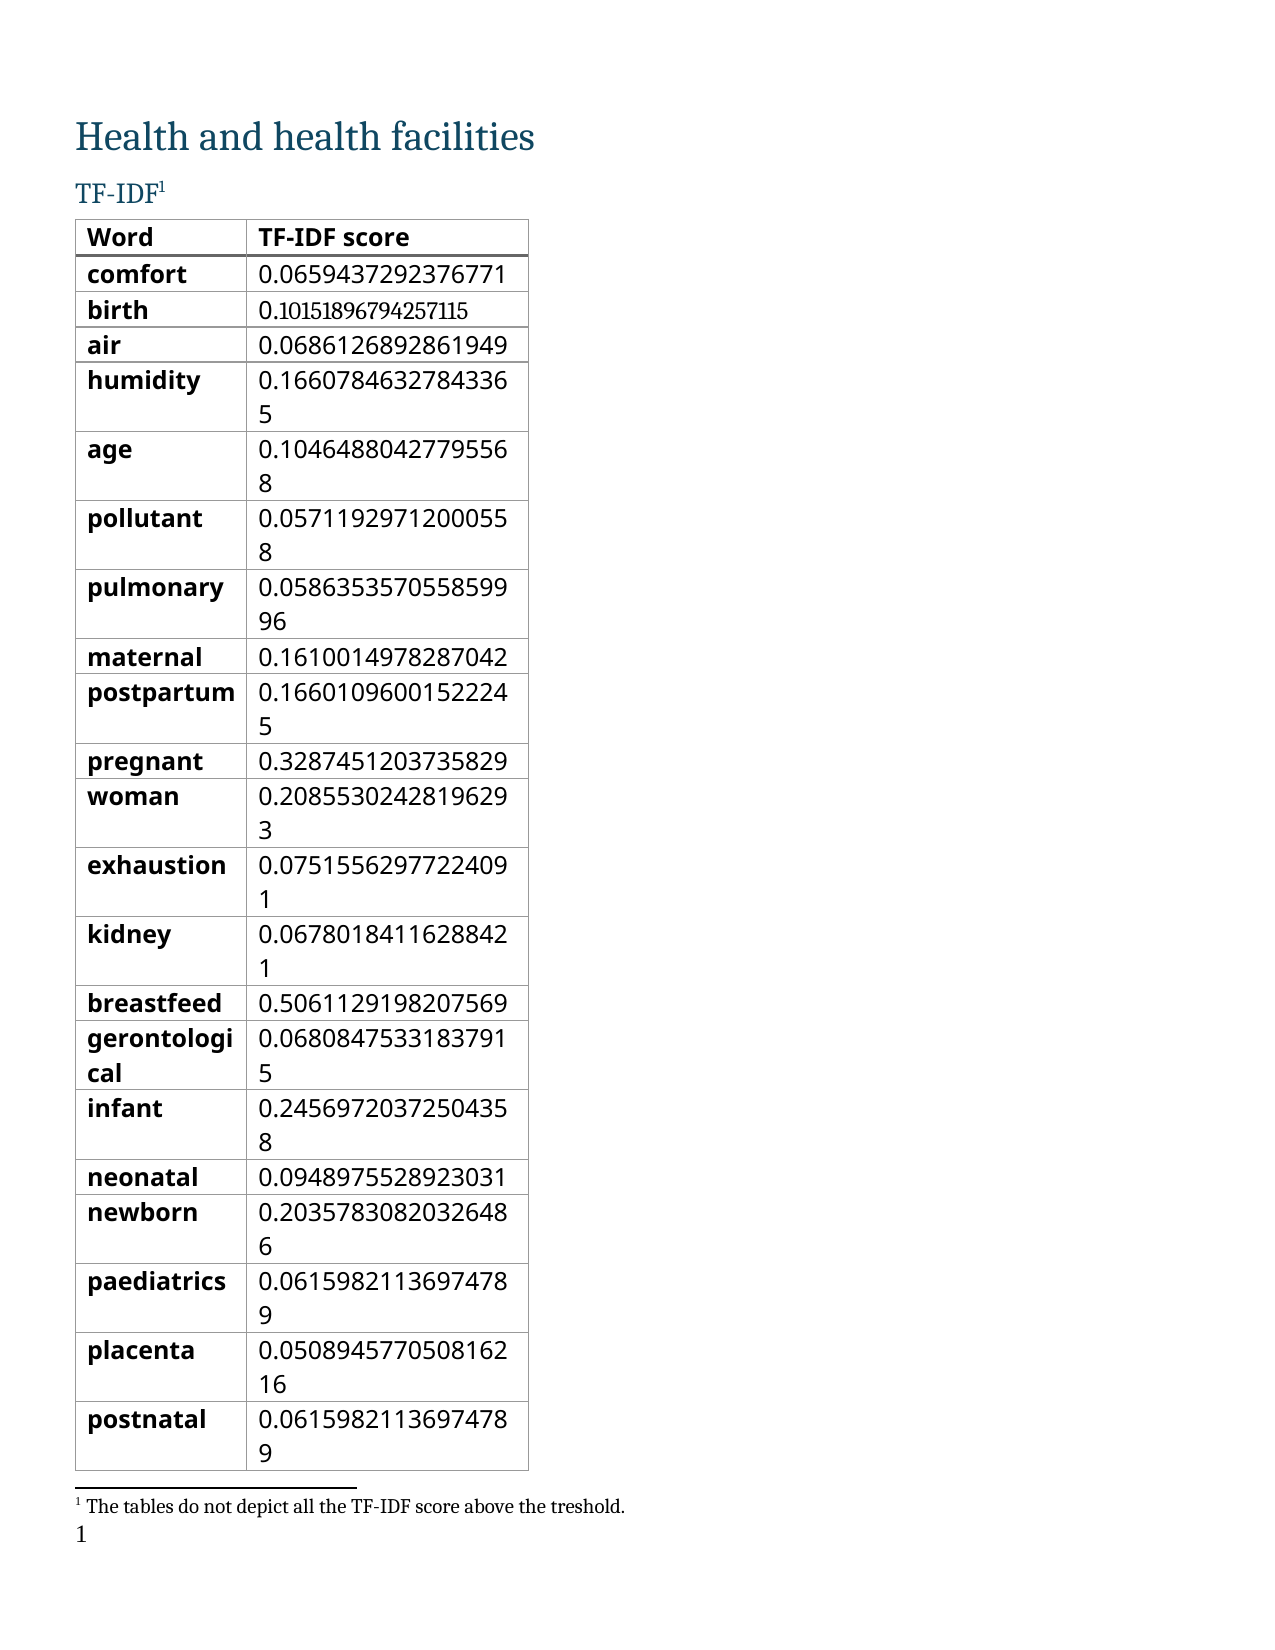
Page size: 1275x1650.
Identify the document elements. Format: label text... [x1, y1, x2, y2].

table_cell 0.16607846327843365 [247, 363, 528, 431]
table_cell 0.10464880427795568 [247, 432, 528, 500]
table_cell 0.10151896794257115 [247, 292, 528, 326]
table_cell neonatal [76, 1160, 246, 1193]
table_cell placenta [76, 1333, 246, 1401]
table_cell 0.16601096001522245 [247, 674, 528, 742]
table_header Word [76, 220, 246, 254]
table_cell 0.06780184116288421 [247, 917, 528, 985]
table_cell newborn [76, 1195, 246, 1263]
table_cell 0.20855302428196293 [247, 779, 528, 847]
table_cell humidity [76, 363, 246, 431]
subtitle Health and health facilities [75, 112, 1200, 160]
table_cell 0.24569720372504358 [247, 1090, 528, 1158]
table_cell 0.0686126892861949 [247, 328, 528, 361]
table_cell 0.06159821136974789 [247, 1264, 528, 1332]
subtitle TF-IDF [75, 177, 1200, 211]
table_cell 0.06159821136974789 [247, 1402, 528, 1470]
table_cell woman [76, 779, 246, 847]
table_cell postnatal [76, 1402, 246, 1470]
table_cell air [76, 328, 246, 361]
table_cell postpartum [76, 674, 246, 742]
table_cell 0.3287451203735829 [247, 744, 528, 777]
table_cell paediatrics [76, 1264, 246, 1332]
table_cell 0.0659437292376771 [247, 257, 528, 291]
table_cell pollutant [76, 501, 246, 569]
table_cell 0.20357830820326486 [247, 1195, 528, 1263]
table_cell comfort [76, 257, 246, 291]
table_cell pregnant [76, 744, 246, 777]
table_cell maternal [76, 639, 246, 673]
table_cell exhaustion [76, 848, 246, 916]
table_cell 0.06808475331837915 [247, 1021, 528, 1089]
table_cell 0.5061129198207569 [247, 986, 528, 1020]
table_cell age [76, 432, 246, 500]
table_cell 0.05711929712000558 [247, 501, 528, 569]
table_cell 0.050894577050816216 [247, 1333, 528, 1401]
table_cell 0.058635357055859996 [247, 570, 528, 638]
table_cell gerontological [76, 1021, 246, 1089]
table_cell pulmonary [76, 570, 246, 638]
table_cell birth [76, 292, 246, 326]
table_cell 0.07515562977224091 [247, 848, 528, 916]
table_header TF-IDF score [247, 220, 528, 254]
table_cell kidney [76, 917, 246, 985]
table_cell infant [76, 1090, 246, 1158]
table_cell 0.1610014978287042 [247, 639, 528, 673]
table_cell breastfeed [76, 986, 246, 1020]
table_cell 0.0948975528923031 [247, 1160, 528, 1193]
